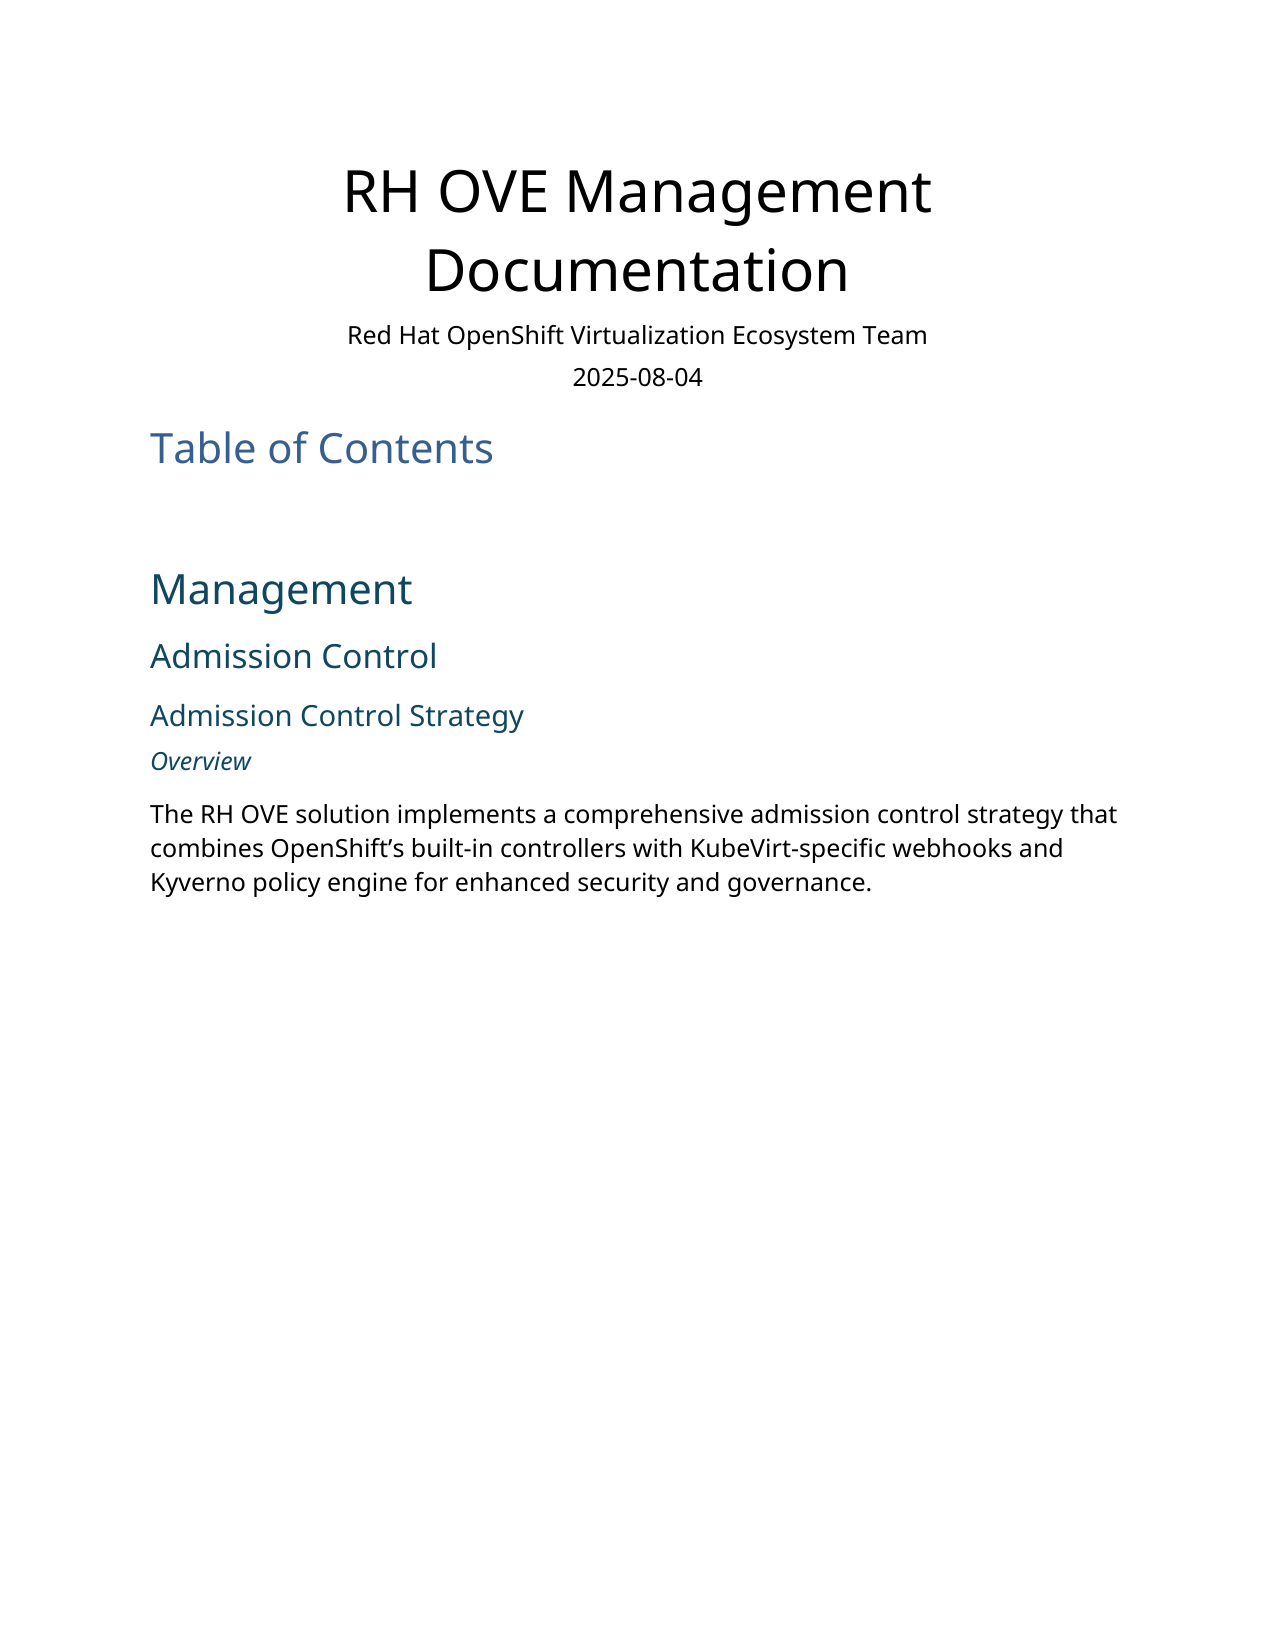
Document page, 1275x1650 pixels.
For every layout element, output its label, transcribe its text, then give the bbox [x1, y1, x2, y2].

text Red Hat OpenShift Virtualization Ecosystem Team [150, 317, 1125, 351]
text 2025-08-04 [150, 360, 1125, 394]
subtitle Overview [150, 743, 1125, 777]
subtitle Management [150, 560, 1125, 617]
subtitle Admission Control [150, 633, 1125, 679]
title RH OVE Management Documentation [150, 150, 1125, 309]
subtitle Admission Control Strategy [150, 695, 1125, 735]
text The RH OVE solution implements a comprehensive admission control strategy that combines OpenShift’s built-in controllers with KubeVirt-specific webhooks and Kyverno policy engine for enhanced security and governance. [150, 796, 1125, 898]
